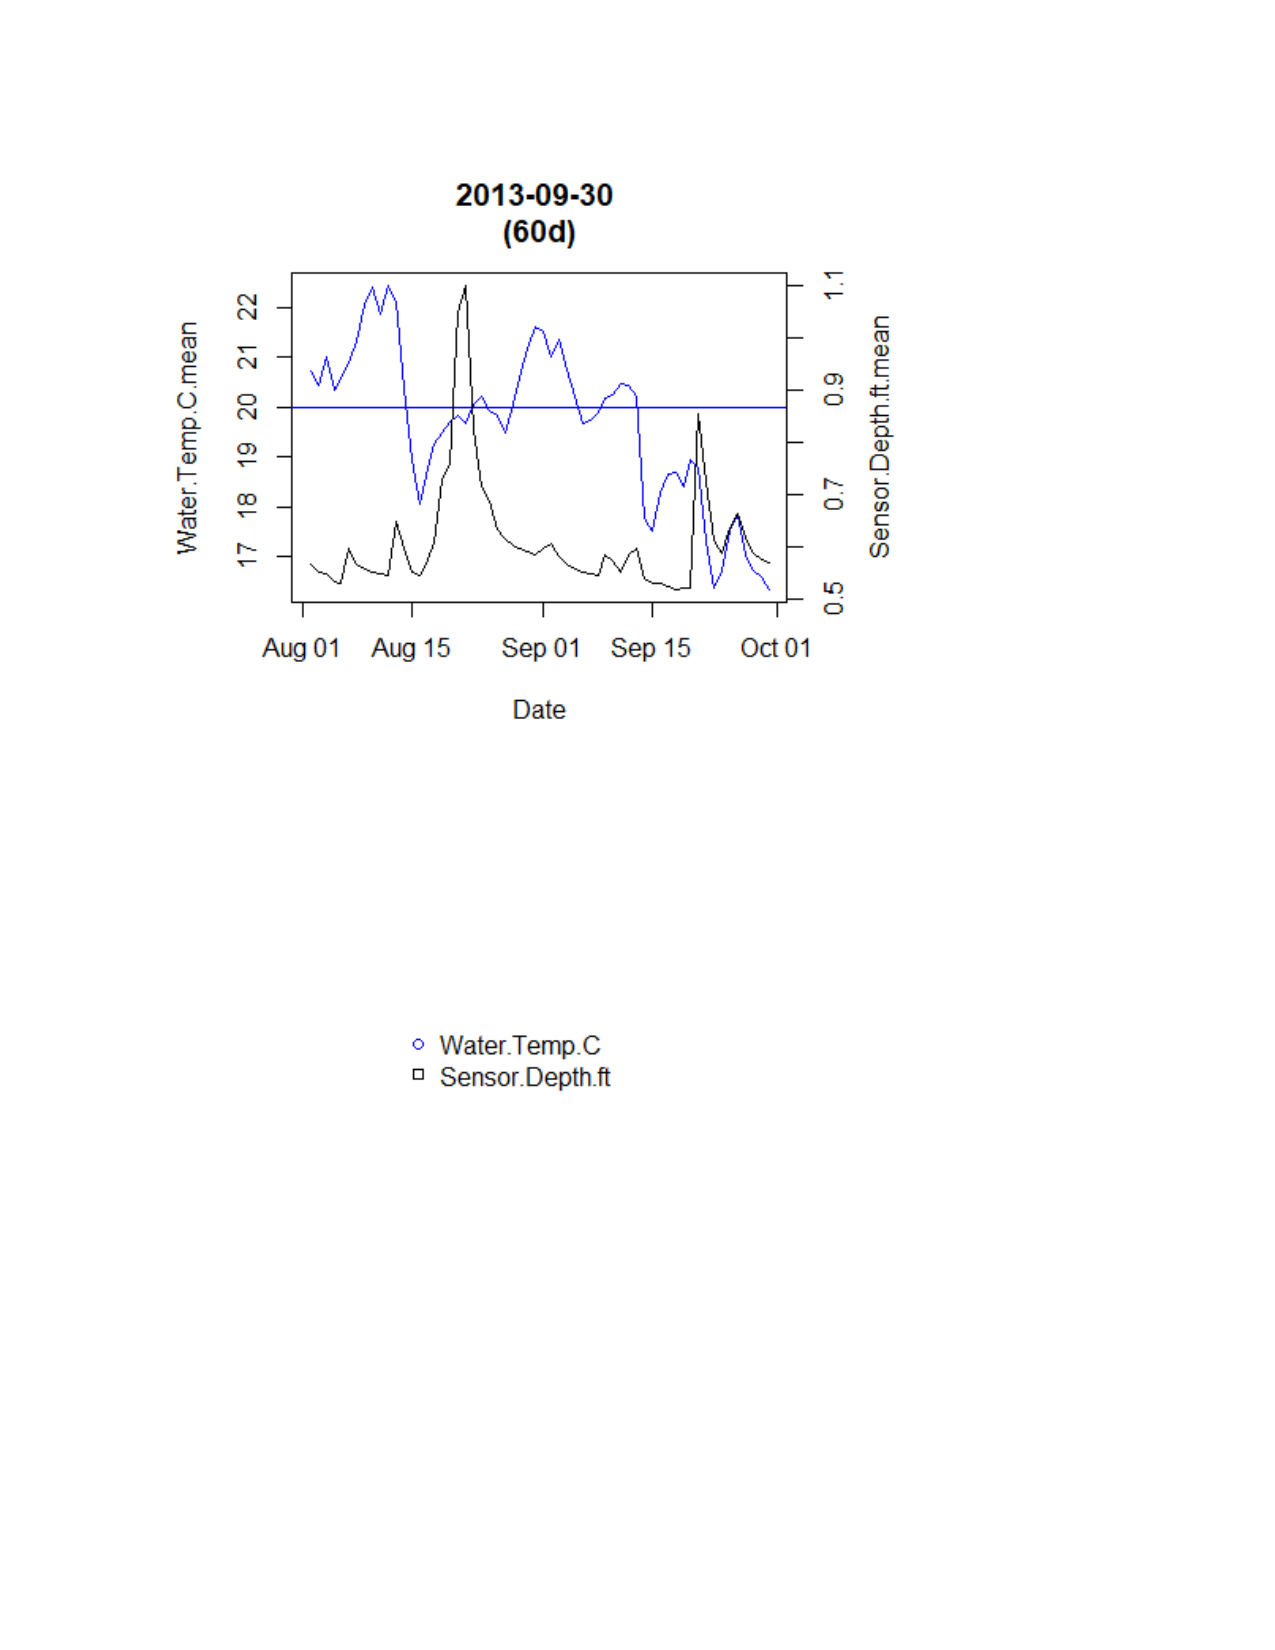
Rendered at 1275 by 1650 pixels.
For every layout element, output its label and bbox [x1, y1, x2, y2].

picture [168, 150, 927, 1363]
